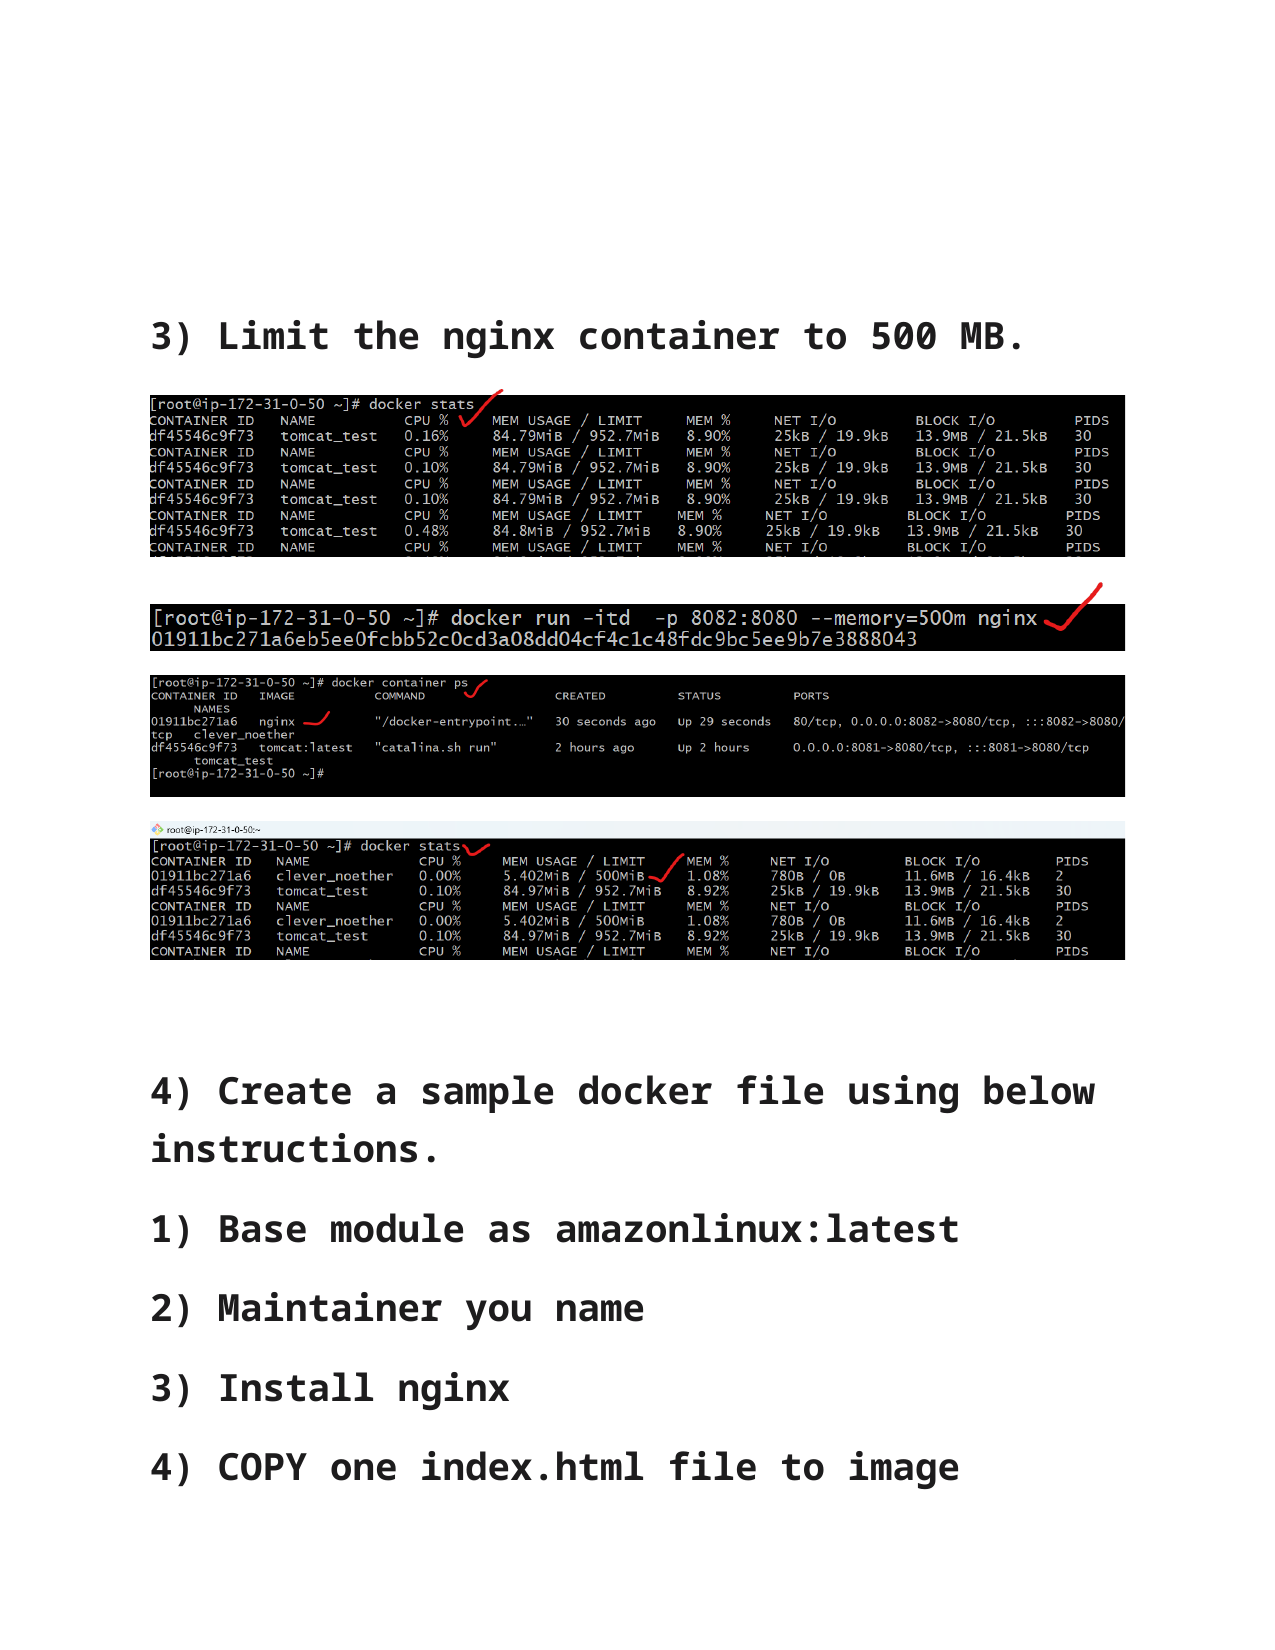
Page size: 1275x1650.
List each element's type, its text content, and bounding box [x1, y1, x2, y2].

text 1) Base module as amazonlinux:latest [150, 1202, 1125, 1253]
text 2) Maintainer you name [150, 1282, 1125, 1333]
text 4) COPY one index.html file to image [150, 1441, 1125, 1492]
picture [150, 388, 1125, 557]
text 3) Limit the nginx container to 500 MB. [150, 309, 1125, 360]
picture [150, 675, 1125, 797]
text 3) Install nginx [150, 1361, 1125, 1412]
picture [150, 581, 1125, 651]
picture [150, 821, 1125, 960]
text 4) Create a sample docker file using below instructions. [150, 1064, 1125, 1174]
